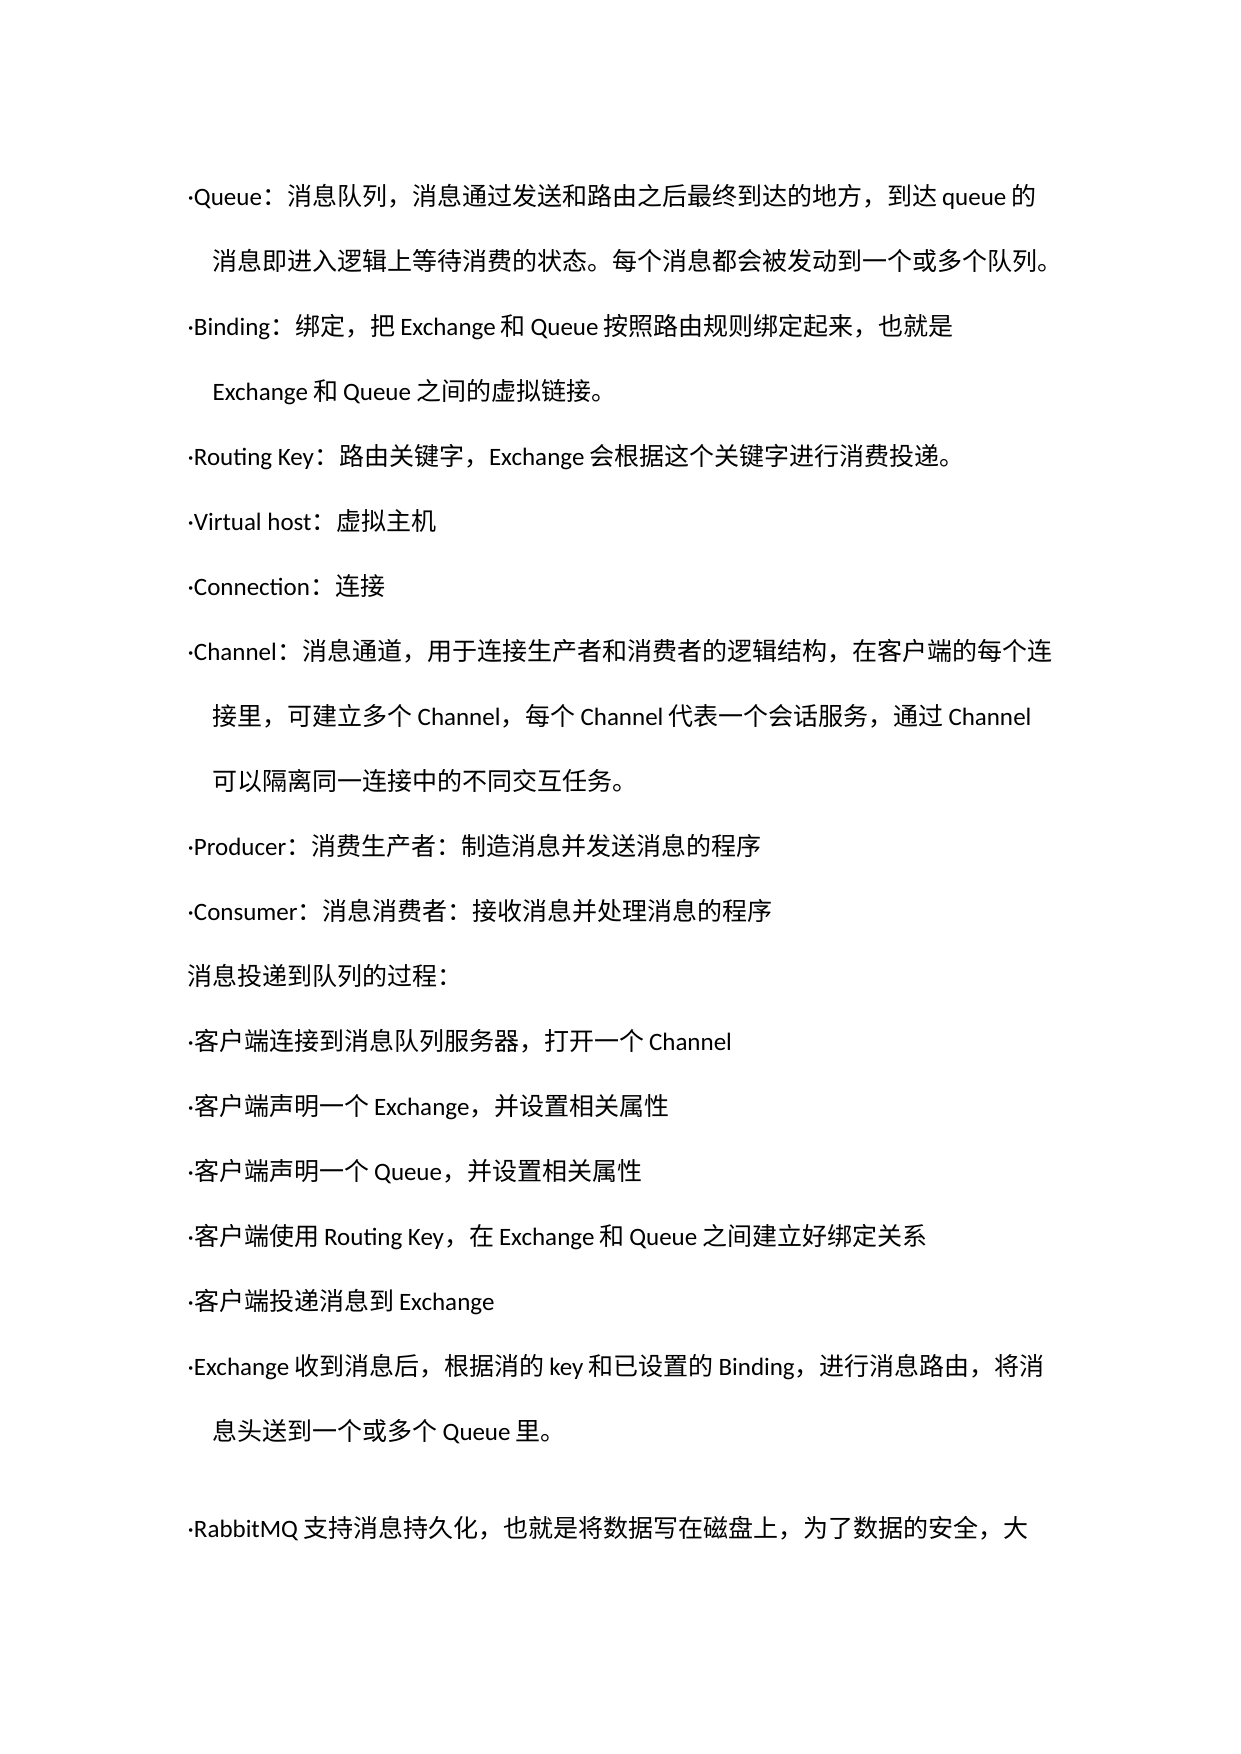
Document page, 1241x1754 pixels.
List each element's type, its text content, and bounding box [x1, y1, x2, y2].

list ·Binding：绑定，把Exchange和Queue按照路由规则绑定起来，也就是Exchange和Queue之间的虚拟链接。 [187, 292, 1053, 422]
list ·Producer：消费生产者：制造消息并发送消息的程序 [187, 812, 1053, 877]
list ·Queue：消息队列，消息通过发送和路由之后最终到达的地方，到达queue的消息即进入逻辑上等待消费的状态。每个消息都会被发动到一个或多个队列。 [187, 162, 1053, 292]
list ·客户端连接到消息队列服务器，打开一个Channel [187, 1007, 1053, 1072]
list ·客户端投递消息到Exchange [187, 1267, 1053, 1332]
list ·Connection：连接 [187, 552, 1053, 617]
list ·客户端声明一个Exchange，并设置相关属性 [187, 1072, 1053, 1137]
list ·客户端声明一个Queue，并设置相关属性 [187, 1137, 1053, 1202]
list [187, 1494, 1053, 1559]
list ·Consumer：消息消费者：接收消息并处理消息的程序 [187, 877, 1053, 942]
list ·Virtual host：虚拟主机 [187, 487, 1053, 552]
list 消息投递到队列的过程： [187, 942, 1053, 1007]
list ·客户端使用Routing Key，在Exchange和Queue之间建立好绑定关系 [187, 1202, 1053, 1267]
list ·Exchange收到消息后，根据消的key和已设置的Binding，进行消息路由，将消息头送到一个或多个Queue里。 [187, 1332, 1053, 1462]
list ·Channel：消息通道，用于连接生产者和消费者的逻辑结构，在客户端的每个连接里，可建立多个Channel，每个Channel代表一个会话服务，通过Channel可以隔离同一连接中的不同交互任务。 [187, 617, 1053, 812]
list ·Routing Key：路由关键字，Exchange会根据这个关键字进行消费投递。 [187, 422, 1053, 487]
